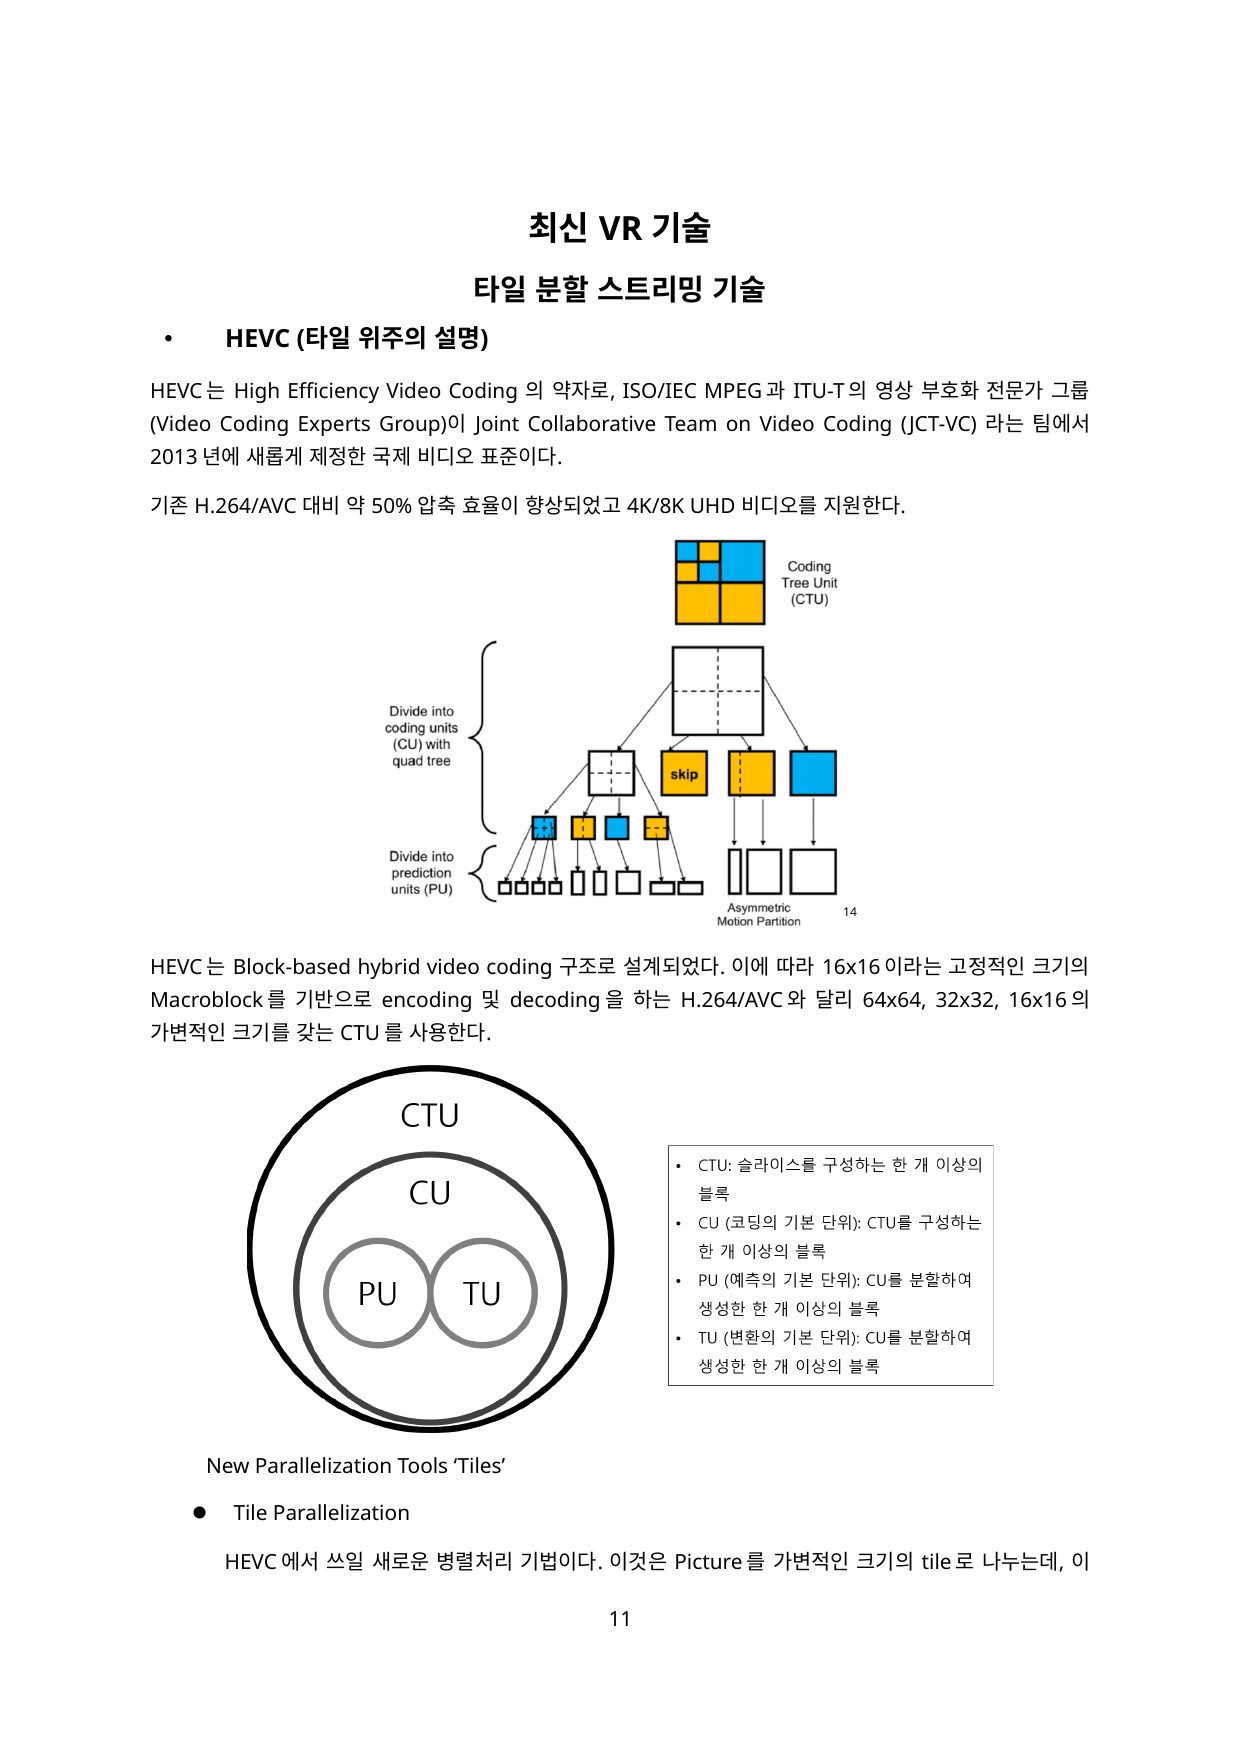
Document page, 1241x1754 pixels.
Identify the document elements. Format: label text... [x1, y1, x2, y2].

subtitle HEVC (타일 위주의 설명) [168, 319, 1072, 355]
text 기존 H.264/AVC 대비 약 50% 압축 효율이 향상되었고 4K/8K UHD 비디오를 지원한다. [150, 489, 1090, 520]
subtitle New Parallelization Tools ‘Tiles’ [206, 1451, 1090, 1479]
picture [383, 538, 838, 926]
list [224, 1546, 1090, 1576]
text HEVC는 High Efficiency Video Coding 의 약자로, ISO/IEC MPEG과 ITU-T의 영상 부호화 전문가 그룹(Video Coding Experts Group)이 Joint Collaborative Team on Video Coding (JCT-VC) 라는 팀에서 2013년에 새롭게 제정한 국제 비디오 표준이다. [150, 374, 1090, 470]
list Tile Parallelization [192, 1498, 1090, 1527]
subtitle 타일 분할 스트리밍 기술 [150, 267, 1090, 309]
text HEVC는 Block-based hybrid video coding 구조로 설계되었다. 이에 따라 16x16이라는 고정적인 크기의 Macroblock를 기반으로 encoding 및 decoding을 하는 H.264/AVC와 달리 64x64, 32x32, 16x16의 가변적인 크기를 갖는 CTU를 사용한다. [150, 950, 1090, 1046]
title 최신 VR 기술 [150, 202, 1090, 251]
picture [247, 1065, 994, 1433]
